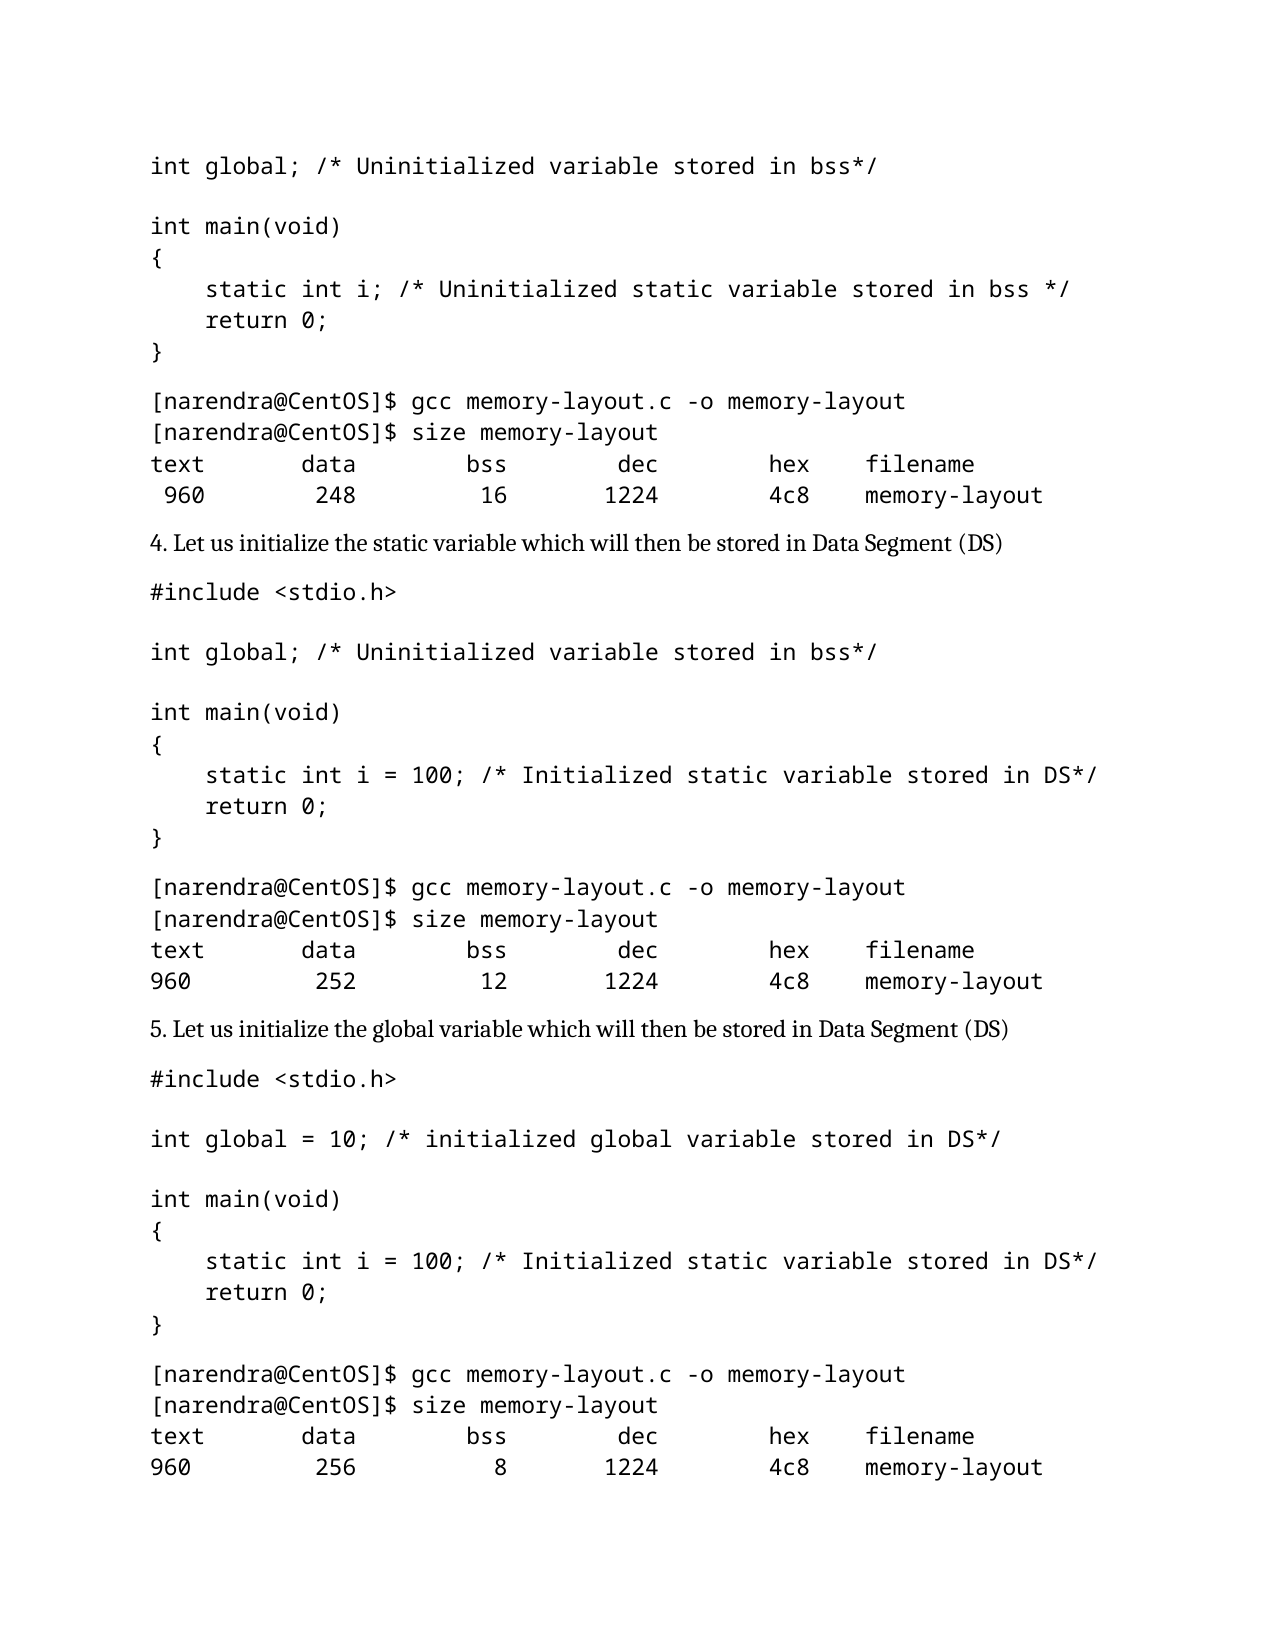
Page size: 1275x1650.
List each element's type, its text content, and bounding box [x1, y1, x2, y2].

text [narendra@CentOS]$ gcc memory-layout.c -o memory-layout [narendra@CentOS]$ size memory-layout text data bss dec hex filename 960 256 8 1224 4c8 memory-layout [150, 1357, 1125, 1482]
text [150, 150, 1125, 366]
text 4. Let us initialize the static variable which will then be stored in Data Segment (DS) [150, 529, 1125, 557]
text 5. Let us initialize the global variable which will then be stored in Data Segment (DS) [150, 1015, 1125, 1044]
text [narendra@CentOS]$ gcc memory-layout.c -o memory-layout [narendra@CentOS]$ size memory-layout text data bss dec hex filename 960 252 12 1224 4c8 memory-layout [150, 871, 1125, 996]
text #include <stdio.h> int global; /* Uninitialized variable stored in bss*/ int main(void) { static int i = 100; /* Initialized static variable stored in DS*/ return 0; } [150, 576, 1125, 852]
text [narendra@CentOS]$ gcc memory-layout.c -o memory-layout [narendra@CentOS]$ size memory-layout text data bss dec hex filename 960 248 16 1224 4c8 memory-layout [150, 385, 1125, 510]
text #include <stdio.h> int global = 10; /* initialized global variable stored in DS*/ int main(void) { static int i = 100; /* Initialized static variable stored in DS*/ return 0; } [150, 1062, 1125, 1339]
